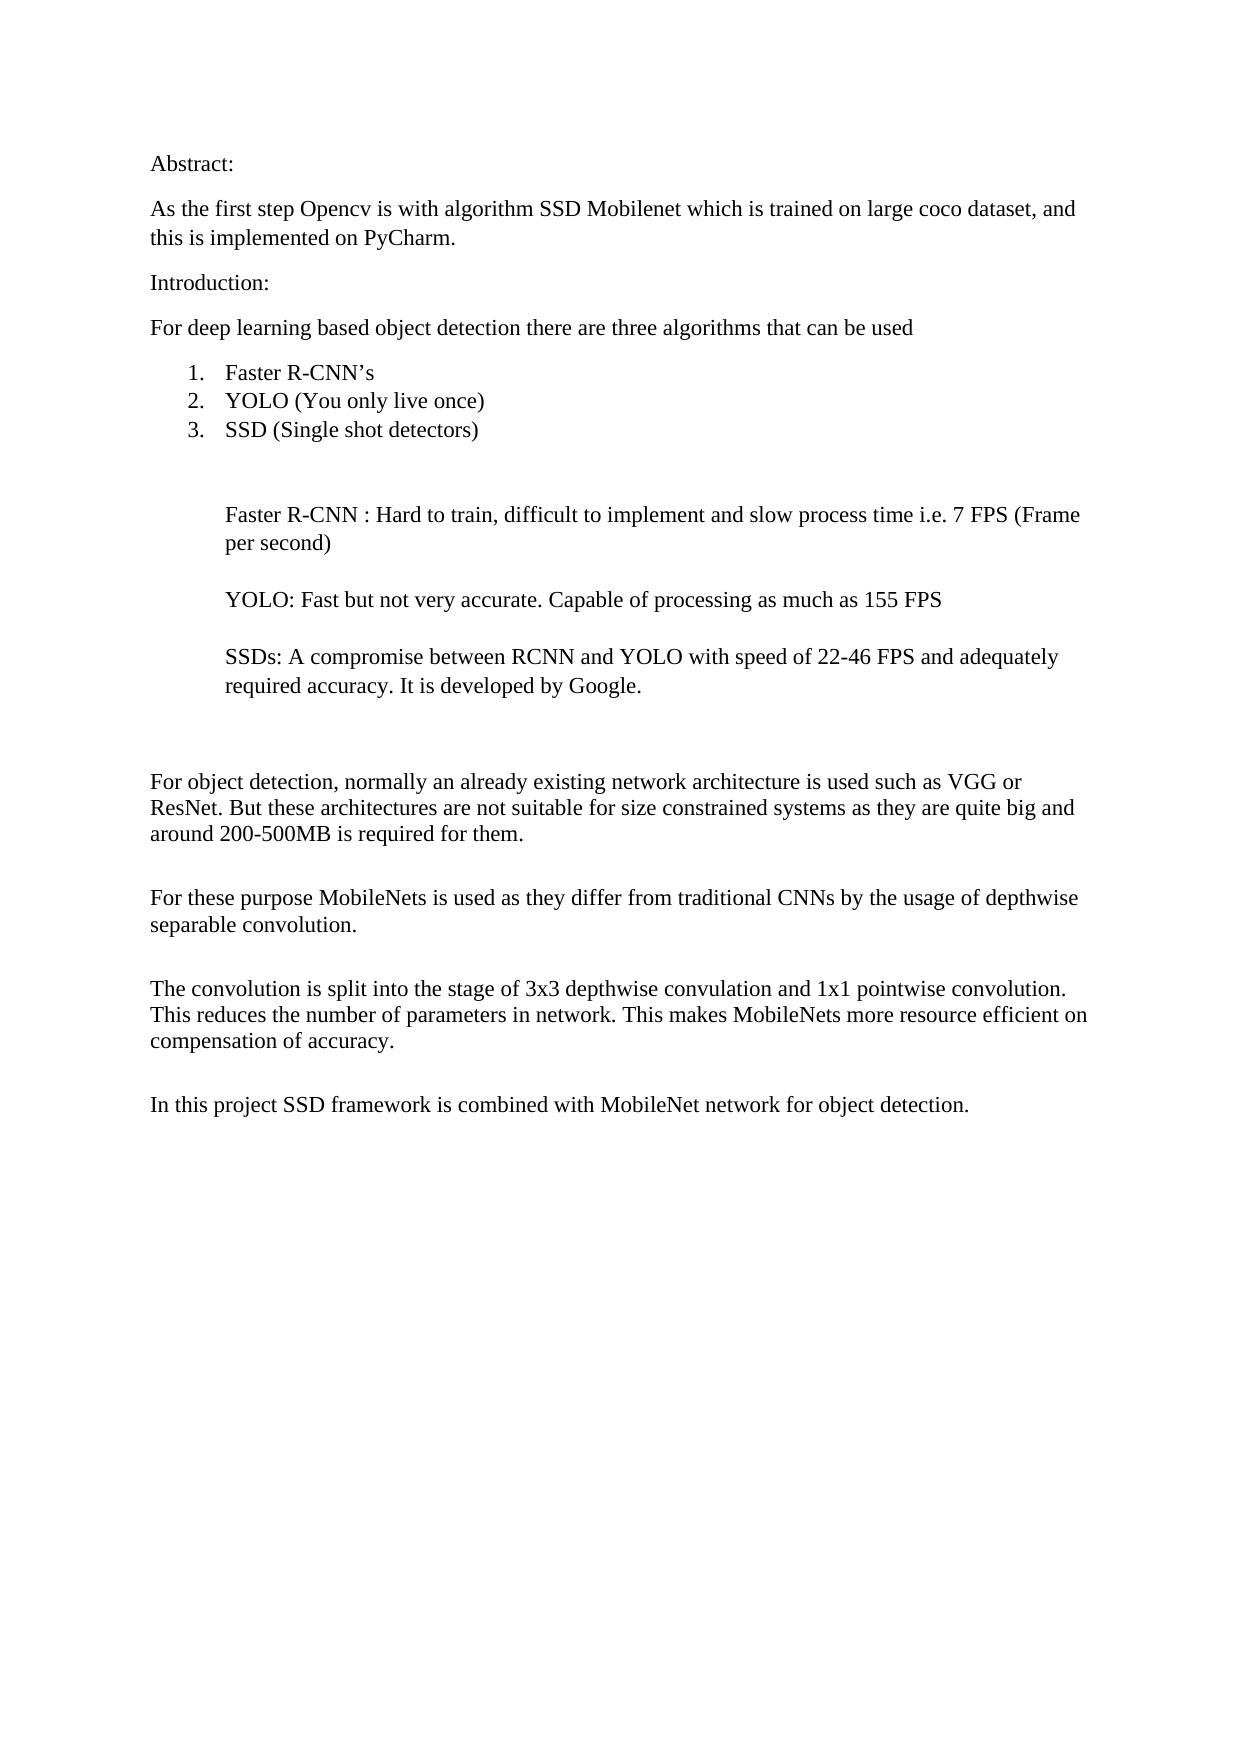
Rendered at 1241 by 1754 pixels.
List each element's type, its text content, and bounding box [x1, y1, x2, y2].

list Faster R-CNN : Hard to train, difficult to implement and slow process time i.e. 7 FPS (Frame per second) [225, 501, 1090, 556]
list Faster R-CNN’s [187, 359, 1090, 385]
text As the first step Opencv is with algorithm SSD Mobilenet which is trained on large coco dataset, and this is implemented on PyCharm. [150, 195, 1090, 250]
text For object detection, normally an already existing network architecture is used such as VGG or ResNet. But these architectures are not suitable for size constrained systems as they are quite big and around 200-500MB is required for them. [150, 768, 1090, 847]
text For these purpose MobileNets is used as they differ from traditional CNNs by the usage of depthwise separable convolution. [150, 884, 1090, 937]
text Abstract: [150, 150, 1090, 176]
list SSD (Single shot detectors) [187, 416, 1090, 442]
text In this project SSD framework is combined with MobileNet network for object detection. [150, 1091, 1090, 1117]
text The convolution is split into the stage of 3x3 depthwise convulation and 1x1 pointwise convolution. This reduces the number of parameters in network. This makes MobileNets more resource efficient on compensation of accuracy. [150, 974, 1090, 1054]
text Introduction: [150, 269, 1090, 295]
list YOLO (You only live once) [187, 387, 1090, 414]
list YOLO: Fast but not very accurate. Capable of processing as much as 155 FPS [225, 586, 1090, 613]
list SSDs: A compromise between RCNN and YOLO with speed of 22-46 FPS and adequately required accuracy. It is developed by Google. [225, 643, 1090, 698]
text For deep learning based object detection there are three algorithms that can be used [150, 314, 1090, 340]
